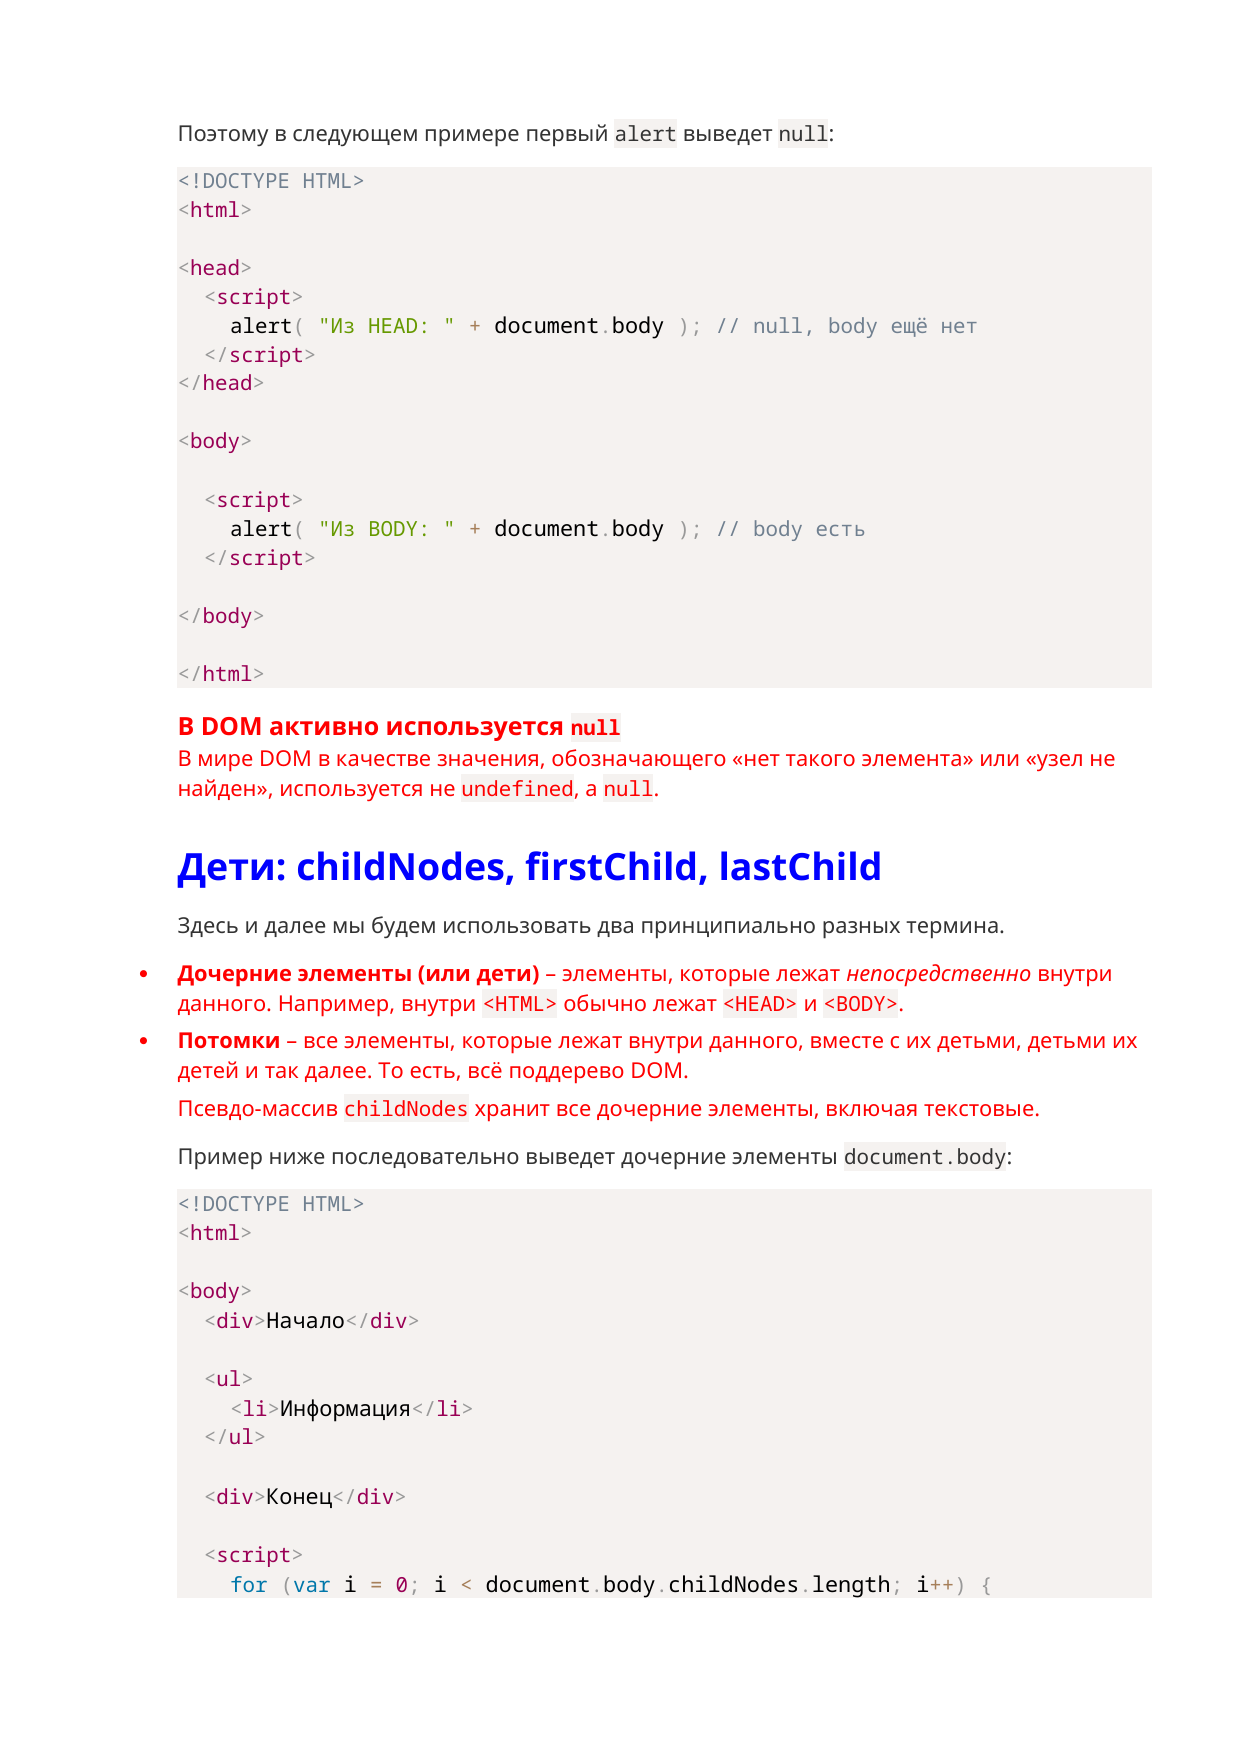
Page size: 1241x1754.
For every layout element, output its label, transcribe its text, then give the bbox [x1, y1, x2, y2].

list Потомки – все элементы, которые лежат внутри данного, вместе с их детьми, детьми их детей и так далее. То есть, всё поддерево DOM. [140, 1025, 1152, 1085]
text <head> [177, 253, 1152, 282]
text Псевдо-массив childNodes хранит все дочерние элементы, включая текстовые. [177, 1092, 1152, 1122]
text Здесь и далее мы будем использовать два принципиально разных термина. [177, 910, 1152, 939]
text </head> [177, 368, 1152, 397]
text <body> [177, 427, 1152, 455]
text <div>Конец</div> [177, 1481, 1152, 1511]
text <script> [177, 485, 1152, 513]
text alert( "Из HEAD: " + document.body ); // null, body ещё нет [177, 310, 1152, 340]
text <html> [177, 1218, 1152, 1246]
text </script> [177, 543, 1152, 572]
text В DOM активно используется null [177, 709, 1152, 743]
text </ul> [177, 1422, 1152, 1451]
text <script> [177, 1540, 1152, 1569]
text <!DOCTYPE HTML> [177, 1189, 1152, 1218]
text Пример ниже последовательно выведет дочерние элементы document.body: [177, 1141, 1152, 1171]
text alert( "Из BODY: " + document.body ); // body есть [177, 513, 1152, 543]
text В мире DOM в качестве значения, обозначающего «нет такого элемента» или «узел не найден», используется не undefined, а null. [177, 743, 1152, 802]
list Дочерние элементы (или дети) – элементы, которые лежат непосредственно внутри данного. Например, внутри <HTML> обычно лежат <HEAD> и <BODY>. [140, 958, 1152, 1018]
text <div>Начало</div> [177, 1305, 1152, 1334]
text <li>Информация</li> [177, 1393, 1152, 1422]
text for (var i = 0; i < document.body.childNodes.length; i++) { [177, 1569, 1152, 1598]
text <!DOCTYPE HTML> [177, 167, 1152, 195]
text </html> [177, 659, 1152, 688]
text <html> [177, 195, 1152, 223]
text <script> [177, 282, 1152, 310]
text <body> [177, 1276, 1152, 1305]
text Поэтому в следующем примере первый alert выведет null: [177, 118, 1152, 148]
text </body> [177, 601, 1152, 630]
text </script> [177, 340, 1152, 368]
text <ul> [177, 1364, 1152, 1393]
text Дети: childNodes, firstChild, lastChild [177, 840, 1152, 891]
